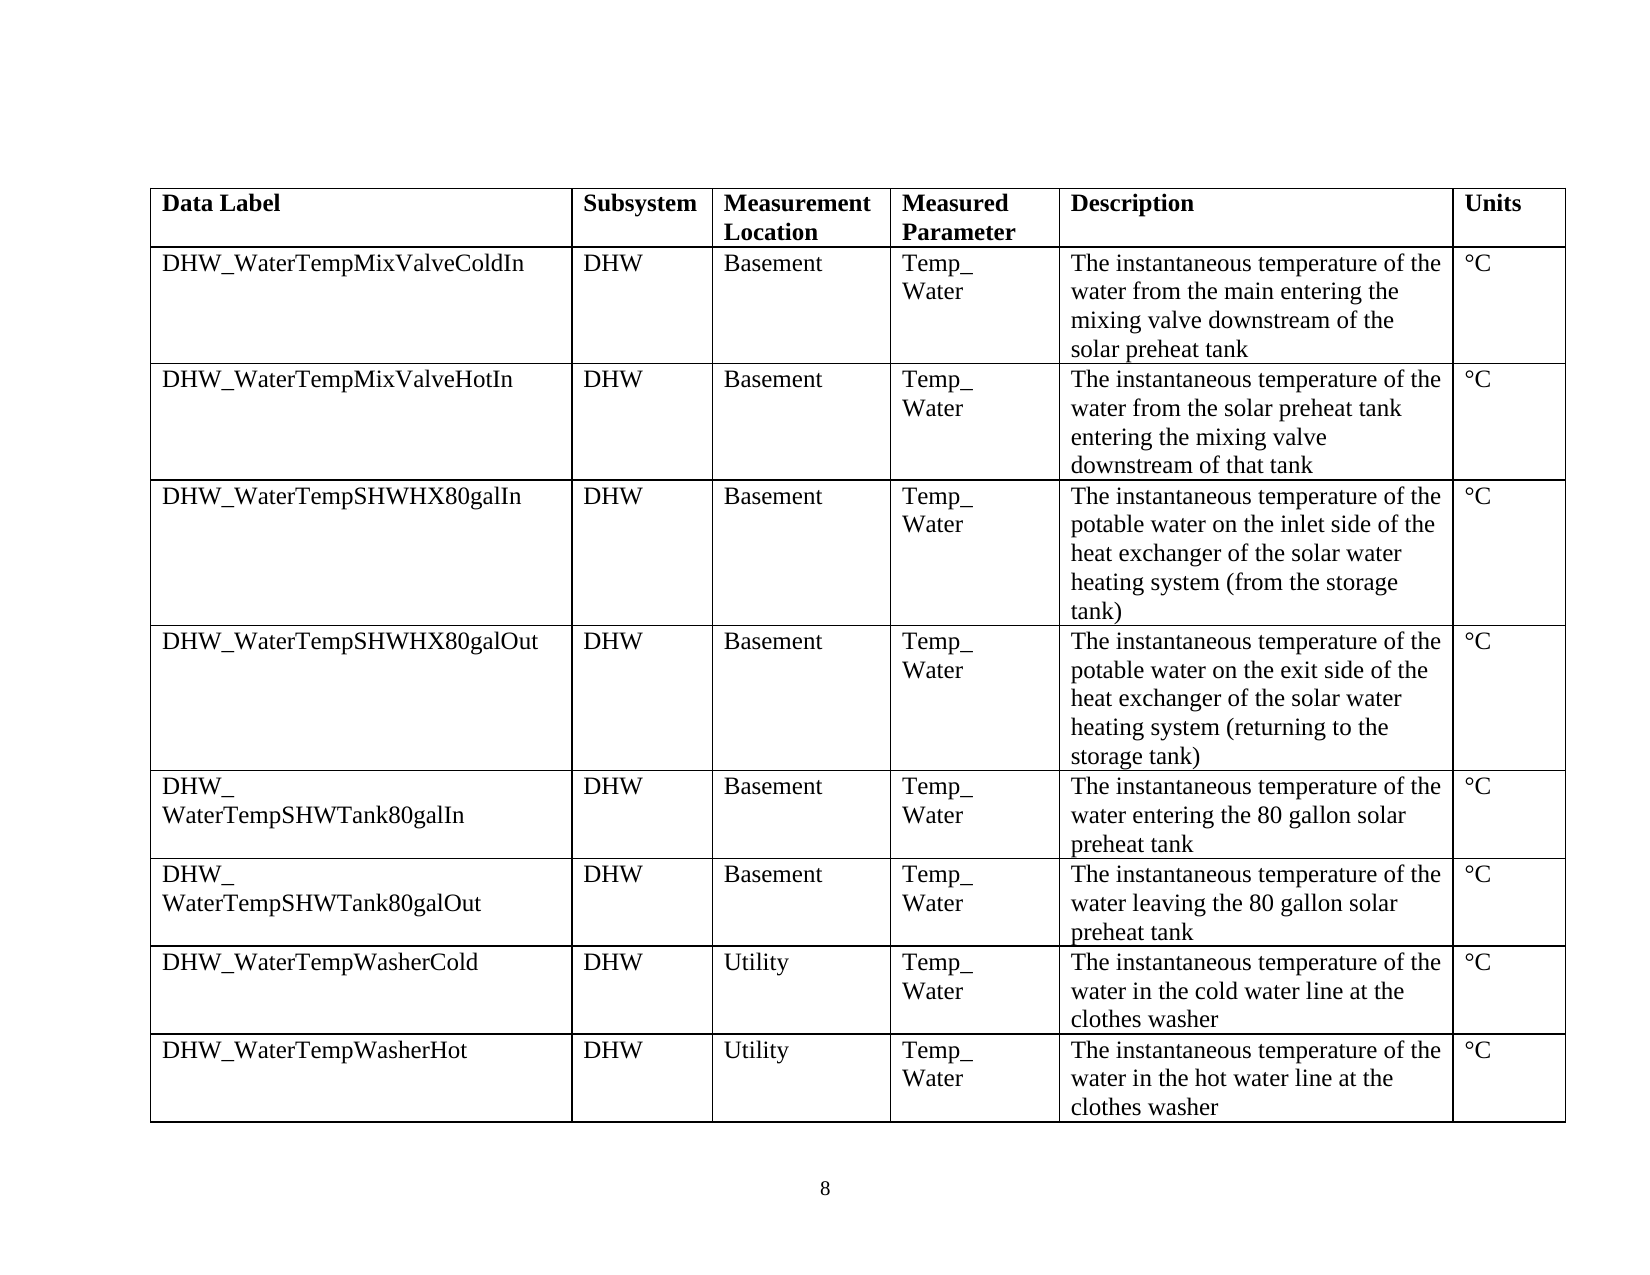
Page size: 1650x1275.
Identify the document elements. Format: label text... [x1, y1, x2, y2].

table_cell Basement [713, 481, 890, 624]
table_cell The instantaneous temperature of the water entering the 80 gallon solar preheat tank [1060, 771, 1452, 858]
table_cell Temp_ Water [891, 248, 1059, 363]
table_cell Utility [713, 1035, 890, 1121]
table_cell The instantaneous temperature of the water from the main entering the mixing valve downstream of the solar preheat tank [1060, 248, 1452, 363]
table_cell The instantaneous temperature of the potable water on the inlet side of the heat exchanger of the solar water heating system (from the storage tank) [1060, 481, 1452, 624]
table_cell DHW_WaterTempSHWHX80galIn [151, 481, 571, 624]
table_header Measured Parameter [891, 189, 1059, 246]
table_cell The instantaneous temperature of the water from the solar preheat tank entering the mixing valve downstream of that tank [1060, 364, 1452, 479]
table_header Subsystem [573, 189, 712, 246]
table_cell DHW [573, 626, 712, 770]
table_cell Basement [713, 364, 890, 479]
table_header Data Label [151, 189, 571, 246]
table_cell The instantaneous temperature of the potable water on the exit side of the heat exchanger of the solar water heating system (returning to the storage tank) [1060, 626, 1452, 770]
table_cell DHW [573, 947, 712, 1033]
table_header Measurement Location [713, 189, 890, 246]
table_cell °C [1454, 248, 1565, 363]
table_cell Temp_ Water [891, 481, 1059, 624]
table_cell Temp_ Water [891, 1035, 1059, 1121]
table_cell Basement [713, 626, 890, 770]
table_cell °C [1454, 364, 1565, 479]
table_header Description [1060, 189, 1452, 246]
table_cell DHW_WaterTempWasherHot [151, 1035, 571, 1121]
table_cell DHW [573, 364, 712, 479]
table_cell Utility [713, 947, 890, 1033]
table_cell DHW [573, 1035, 712, 1121]
table_cell Temp_ Water [891, 947, 1059, 1033]
table_cell Basement [713, 771, 890, 858]
table_header Units [1454, 189, 1565, 246]
table_cell DHW_WaterTempMixValveColdIn [151, 248, 571, 363]
table_cell °C [1454, 481, 1565, 624]
table_cell DHW [573, 248, 712, 363]
table_cell The instantaneous temperature of the water in the hot water line at the clothes washer [1060, 1035, 1452, 1121]
table_cell DHW_WaterTempMixValveHotIn [151, 364, 571, 479]
table_cell DHW_ WaterTempSHWTank80galOut [151, 859, 571, 945]
table_cell Temp_ Water [891, 626, 1059, 770]
table_cell DHW_WaterTempSHWHX80galOut [151, 626, 571, 770]
table_cell °C [1454, 947, 1565, 1033]
table_cell Temp_ Water [891, 771, 1059, 858]
table_cell Temp_ Water [891, 364, 1059, 479]
table_cell °C [1454, 771, 1565, 858]
table_cell °C [1454, 626, 1565, 770]
table_cell The instantaneous temperature of the water in the cold water line at the clothes washer [1060, 947, 1452, 1033]
table_cell °C [1454, 1035, 1565, 1121]
table_cell DHW [573, 771, 712, 858]
table_cell Basement [713, 248, 890, 363]
table_cell DHW_WaterTempWasherCold [151, 947, 571, 1033]
table_cell °C [1454, 859, 1565, 945]
table_cell Basement [713, 859, 890, 945]
table_cell DHW_ WaterTempSHWTank80galIn [151, 771, 571, 858]
table_cell DHW [573, 481, 712, 624]
table_cell DHW [573, 859, 712, 945]
table_cell Temp_ Water [891, 859, 1059, 945]
table_cell The instantaneous temperature of the water leaving the 80 gallon solar preheat tank [1060, 859, 1452, 945]
